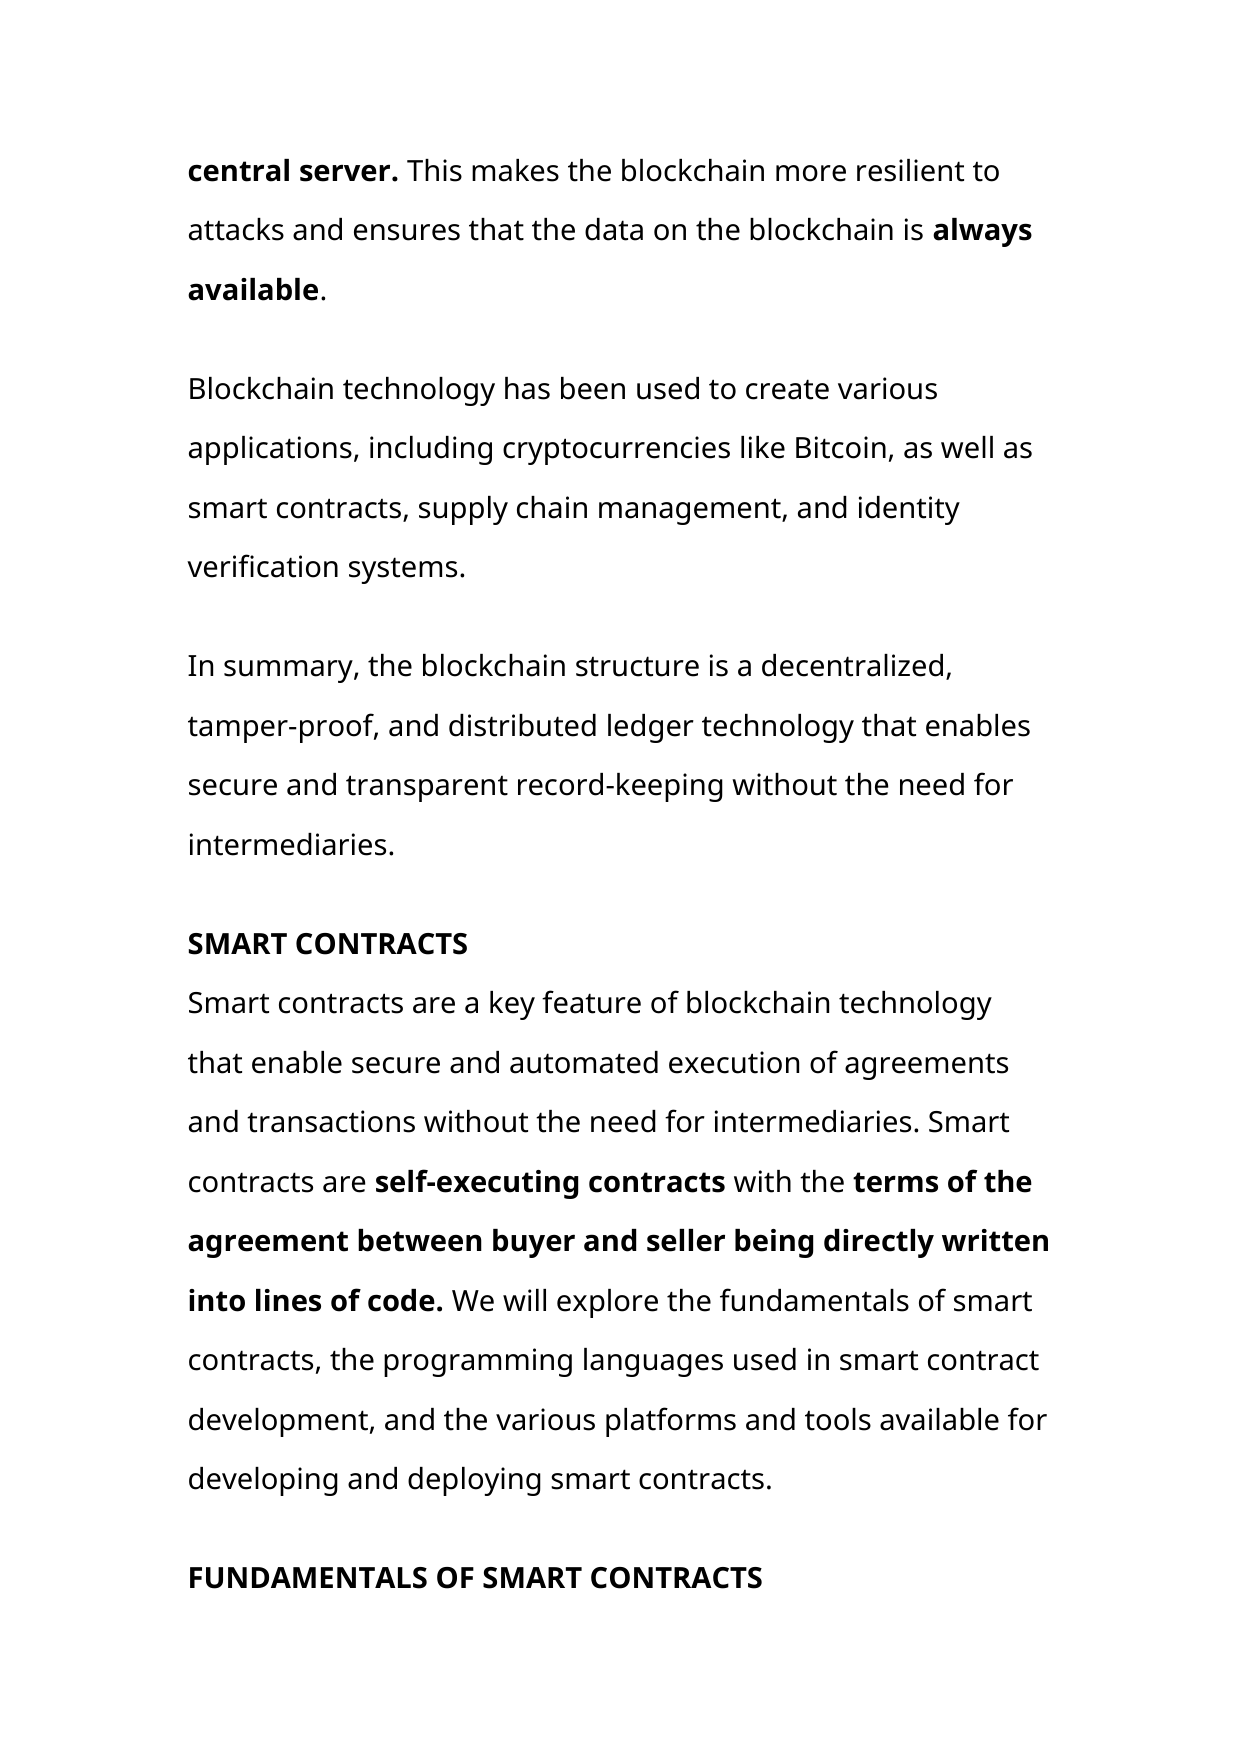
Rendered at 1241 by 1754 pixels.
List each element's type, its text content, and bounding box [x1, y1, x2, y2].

text Smart contracts are a key feature of blockchain technology that enable secure and automated execution of agreements and transactions without the need for intermediaries. Smart contracts are self-executing contracts with the terms of the agreement between buyer and seller being directly written into lines of code. We will explore the fundamentals of smart contracts, the programming languages used in smart contract development, and the various platforms and tools available for developing and deploying smart contracts. [187, 983, 1053, 1498]
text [187, 150, 1053, 309]
text In summary, the blockchain structure is a decentralized, tamper-proof, and distributed ledger technology that enables secure and transparent record-keeping without the need for intermediaries. [187, 646, 1053, 864]
text Blockchain technology has been used to create various applications, including cryptocurrencies like Bitcoin, as well as smart contracts, supply chain management, and identity verification systems. [187, 368, 1053, 586]
text SMART CONTRACTS [187, 923, 1053, 963]
text FUNDAMENTALS OF SMART CONTRACTS [187, 1558, 1053, 1597]
